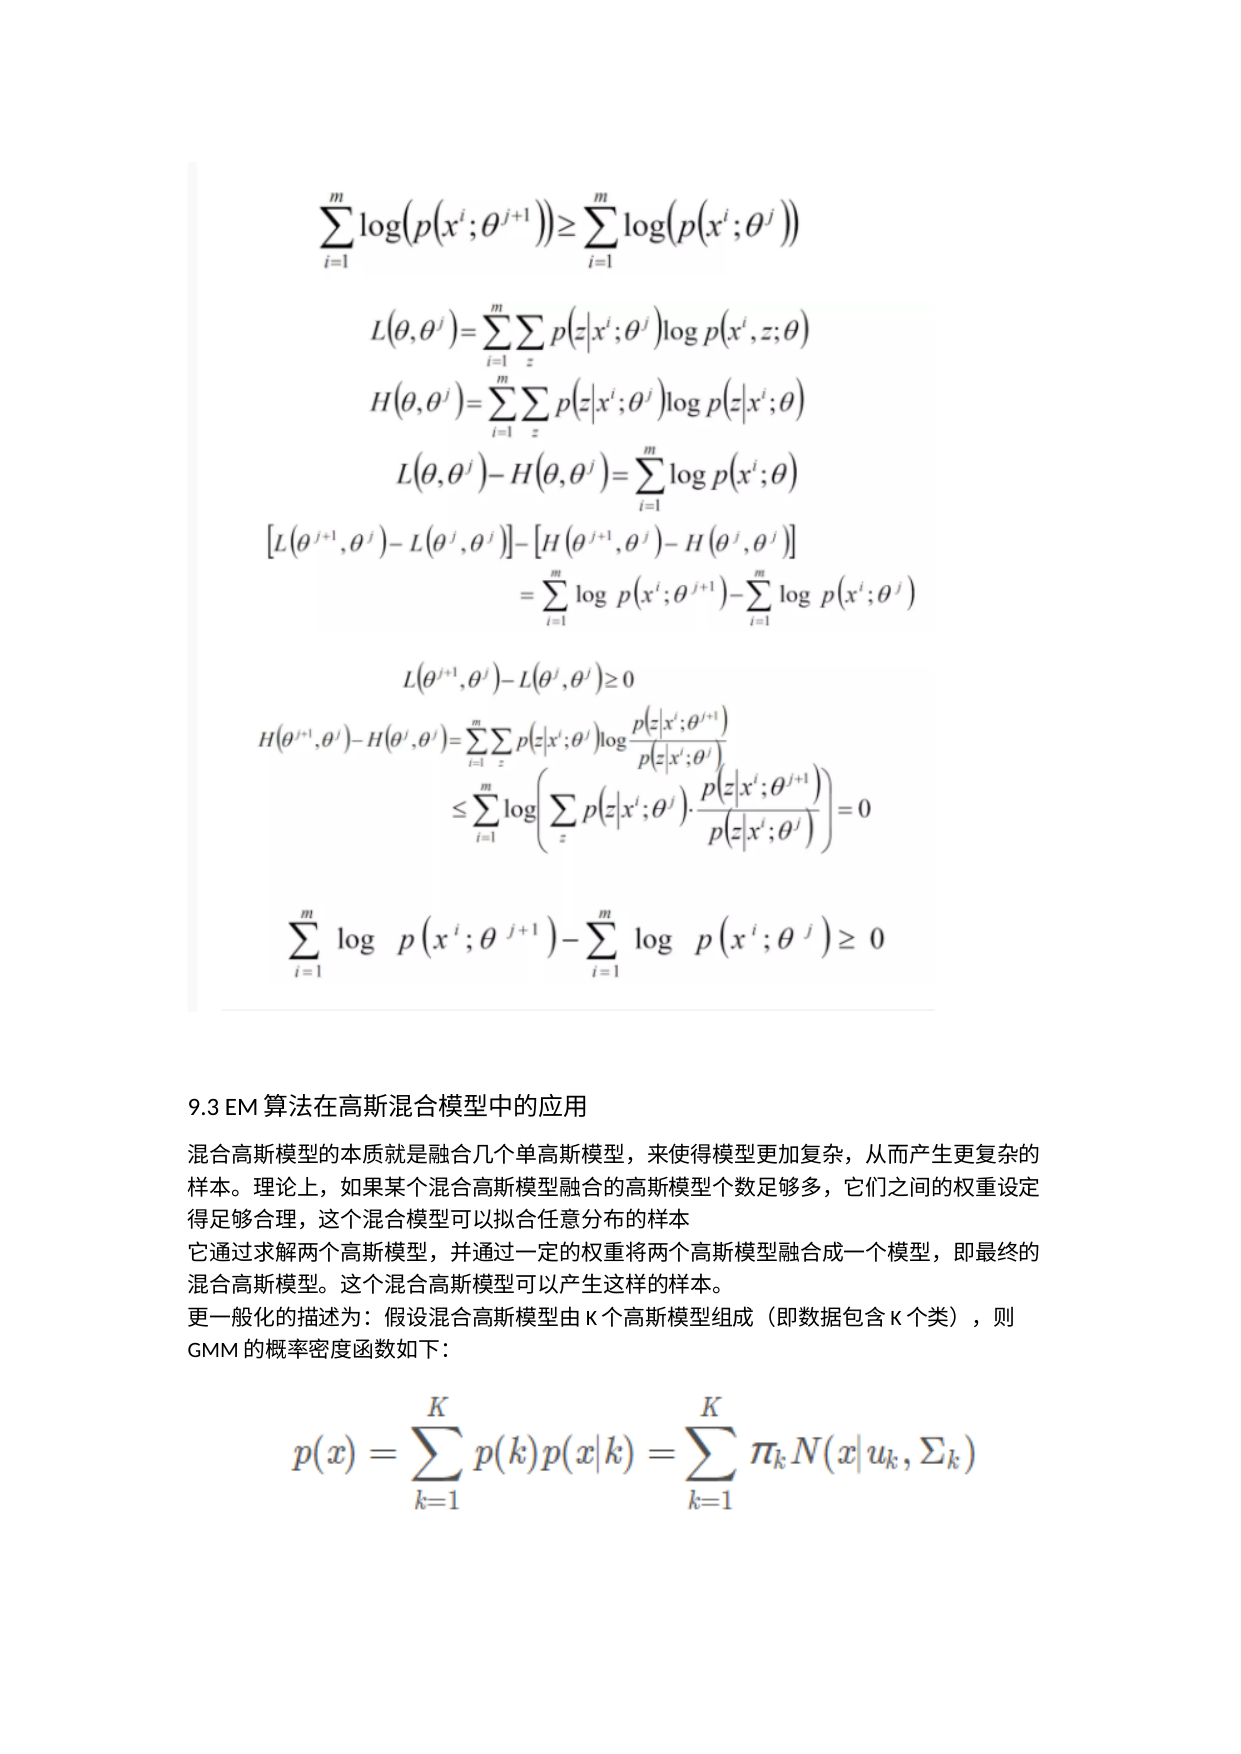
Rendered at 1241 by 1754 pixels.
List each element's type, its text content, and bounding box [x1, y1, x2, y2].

list 混合高斯模型的本质就是融合几个单高斯模型，来使得模型更加复杂，从而产生更复杂的样本。理论上，如果某个混合高斯模型融合的高斯模型个数足够多，它们之间的权重设定得足够合理，这个混合模型可以拟合任意分布的样本 [187, 1137, 1053, 1234]
list 9.3 EM算法在高斯混合模型中的应用 [187, 1072, 1053, 1137]
list 更一般化的描述为：假设混合高斯模型由K个高斯模型组成（即数据包含K个类），则GMM的概率密度函数如下： [187, 1299, 1053, 1364]
list 它通过求解两个高斯模型，并通过一定的权重将两个高斯模型融合成一个模型，即最终的混合高斯模型。这个混合高斯模型可以产生这样的样本。 [187, 1234, 1053, 1299]
picture [187, 162, 951, 1012]
picture [187, 1364, 1109, 1564]
